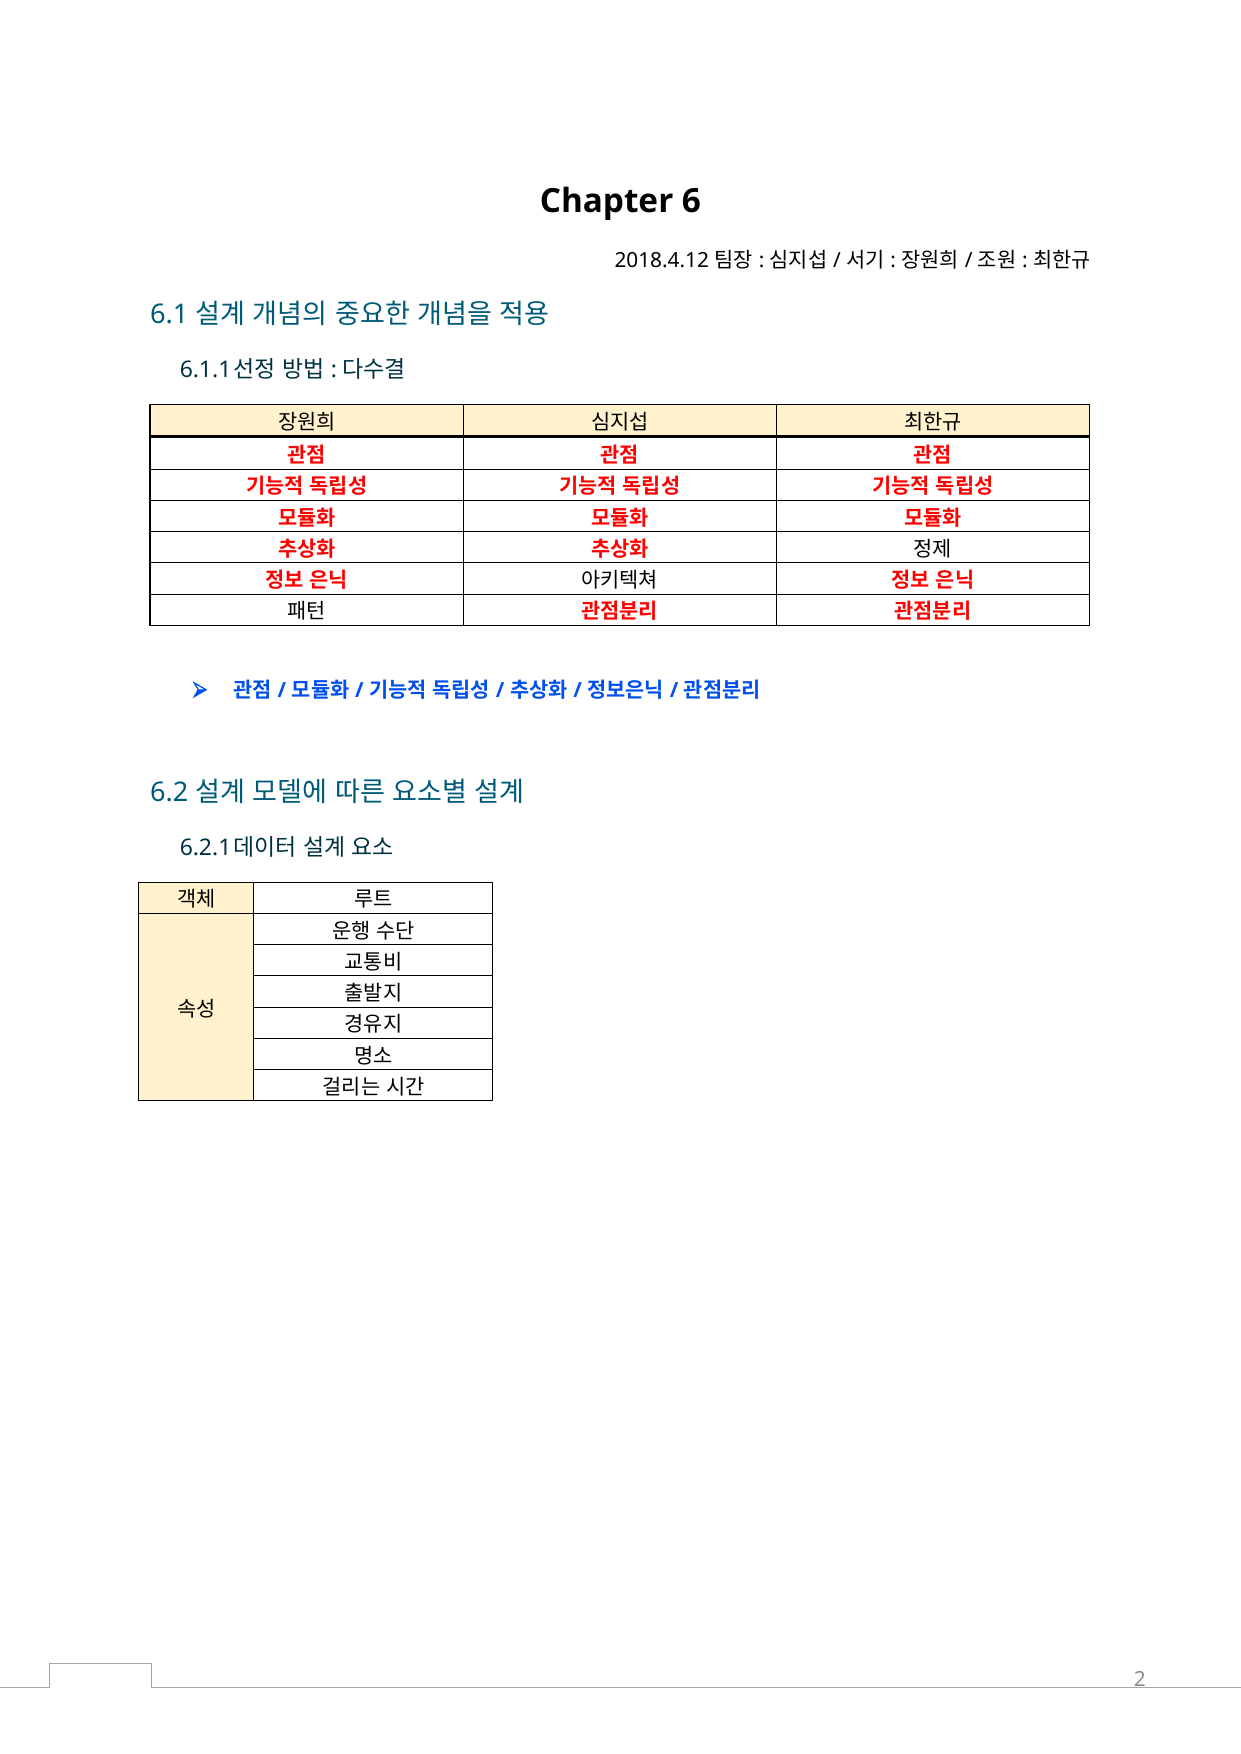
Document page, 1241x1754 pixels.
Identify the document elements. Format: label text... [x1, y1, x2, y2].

table_cell 기능적 독립성 [464, 470, 776, 500]
table_cell 정보 은닉 [151, 563, 463, 593]
table_cell 속성 [139, 914, 253, 1100]
table_cell 관점 [151, 438, 463, 468]
table_cell 운행 수단 [254, 914, 492, 944]
table_cell 관점분리 [464, 595, 776, 625]
table_cell 기능적 독립성 [151, 470, 463, 500]
table_header 루트 [254, 883, 492, 913]
text Chapter 6 [150, 177, 1090, 223]
table_cell 패턴 [151, 595, 463, 625]
table_cell 명소 [254, 1039, 492, 1069]
table_cell 정제 [777, 532, 1089, 562]
table_cell 관점분리 [777, 595, 1089, 625]
text 2018.4.12 팀장 : 심지섭 / 서기 : 장원희 / 조원 : 최한규 [150, 243, 1090, 273]
table_cell 아키텍쳐 [464, 563, 776, 593]
table_header 심지섭 [464, 405, 776, 435]
table_cell 모듈화 [777, 501, 1089, 531]
table_header 최한규 [777, 405, 1089, 435]
table_cell 모듈화 [464, 501, 776, 531]
table_cell 추상화 [464, 532, 776, 562]
table_cell 정보 은닉 [777, 563, 1089, 593]
table_cell 출발지 [254, 976, 492, 1007]
table_cell 관점 [777, 438, 1089, 468]
table_cell 경유지 [254, 1008, 492, 1038]
table_cell 관점 [464, 438, 776, 468]
text 6.2 설계 모델에 따른 요소별 설계 [150, 770, 1090, 809]
table_cell 추상화 [151, 532, 463, 562]
list 관점 / 모듈화 / 기능적 독립성 / 추상화 / 정보은닉 / 관점분리 [192, 673, 1090, 703]
table_cell 기능적 독립성 [777, 470, 1089, 500]
list 선정 방법 : 다수결 [179, 351, 1090, 385]
table_cell 걸리는 시간 [254, 1070, 492, 1100]
table_header 장원희 [151, 405, 463, 435]
table_header 객체 [139, 883, 253, 913]
text 6.1 설계 개념의 중요한 개념을 적용 [150, 292, 1090, 332]
table_cell 모듈화 [151, 501, 463, 531]
table_cell 교통비 [254, 945, 492, 975]
picture [344, 360, 354, 371]
list 데이터 설계 요소 [179, 829, 1090, 862]
